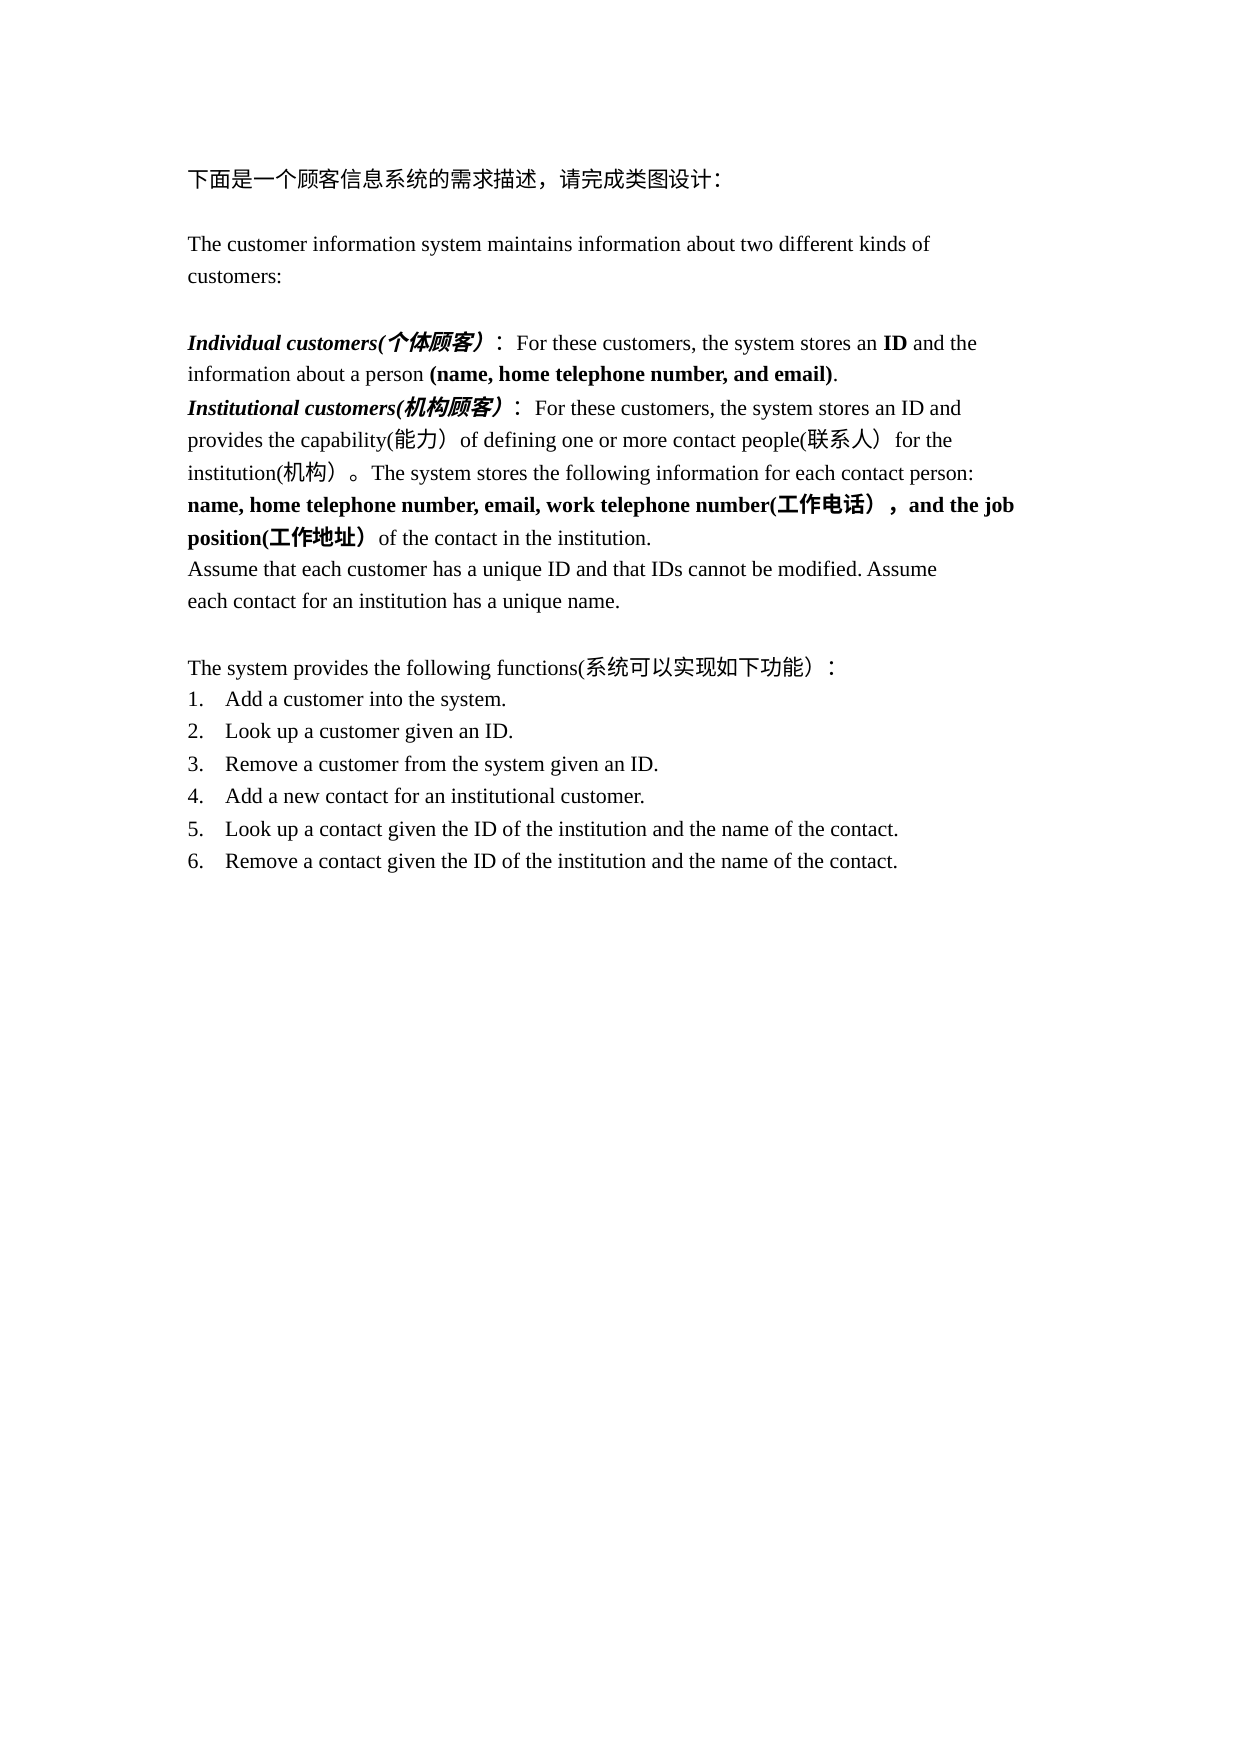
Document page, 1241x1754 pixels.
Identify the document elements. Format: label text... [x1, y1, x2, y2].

list Remove a contact given the ID of the institution and the name of the contact. [187, 844, 1053, 877]
text institution(机构）。The system stores the following information for each contact person: [187, 454, 1053, 487]
text Individual customers(个体顾客）：For these customers, the system stores an ID and the [187, 324, 1053, 357]
list Look up a contact given the ID of the institution and the name of the contact. [187, 812, 1053, 844]
text information about a person (name, home telephone number, and email). [187, 357, 1053, 389]
text each contact for an institution has a unique name. [187, 584, 1053, 617]
text Assume that each customer has a unique ID and that IDs cannot be modified. Assume [187, 552, 1053, 584]
text 下面是一个顾客信息系统的需求描述，请完成类图设计： [187, 162, 1053, 194]
text name, home telephone number, email, work telephone number(工作电话），and the job [187, 487, 1053, 519]
list Add a new contact for an institutional customer. [187, 779, 1053, 812]
text The system provides the following functions(系统可以实现如下功能）： [187, 649, 1053, 682]
text The customer information system maintains information about two different kinds of [187, 227, 1053, 259]
list Look up a customer given an ID. [187, 714, 1053, 747]
text customers: [187, 259, 1053, 292]
text position(工作地址）of the contact in the institution. [187, 519, 1053, 552]
list Remove a customer from the system given an ID. [187, 747, 1053, 779]
text Institutional customers(机构顾客）：For these customers, the system stores an ID and [187, 389, 1053, 422]
list Add a customer into the system. [187, 682, 1053, 714]
text provides the capability(能力）of defining one or more contact people(联系人）for the [187, 422, 1053, 454]
